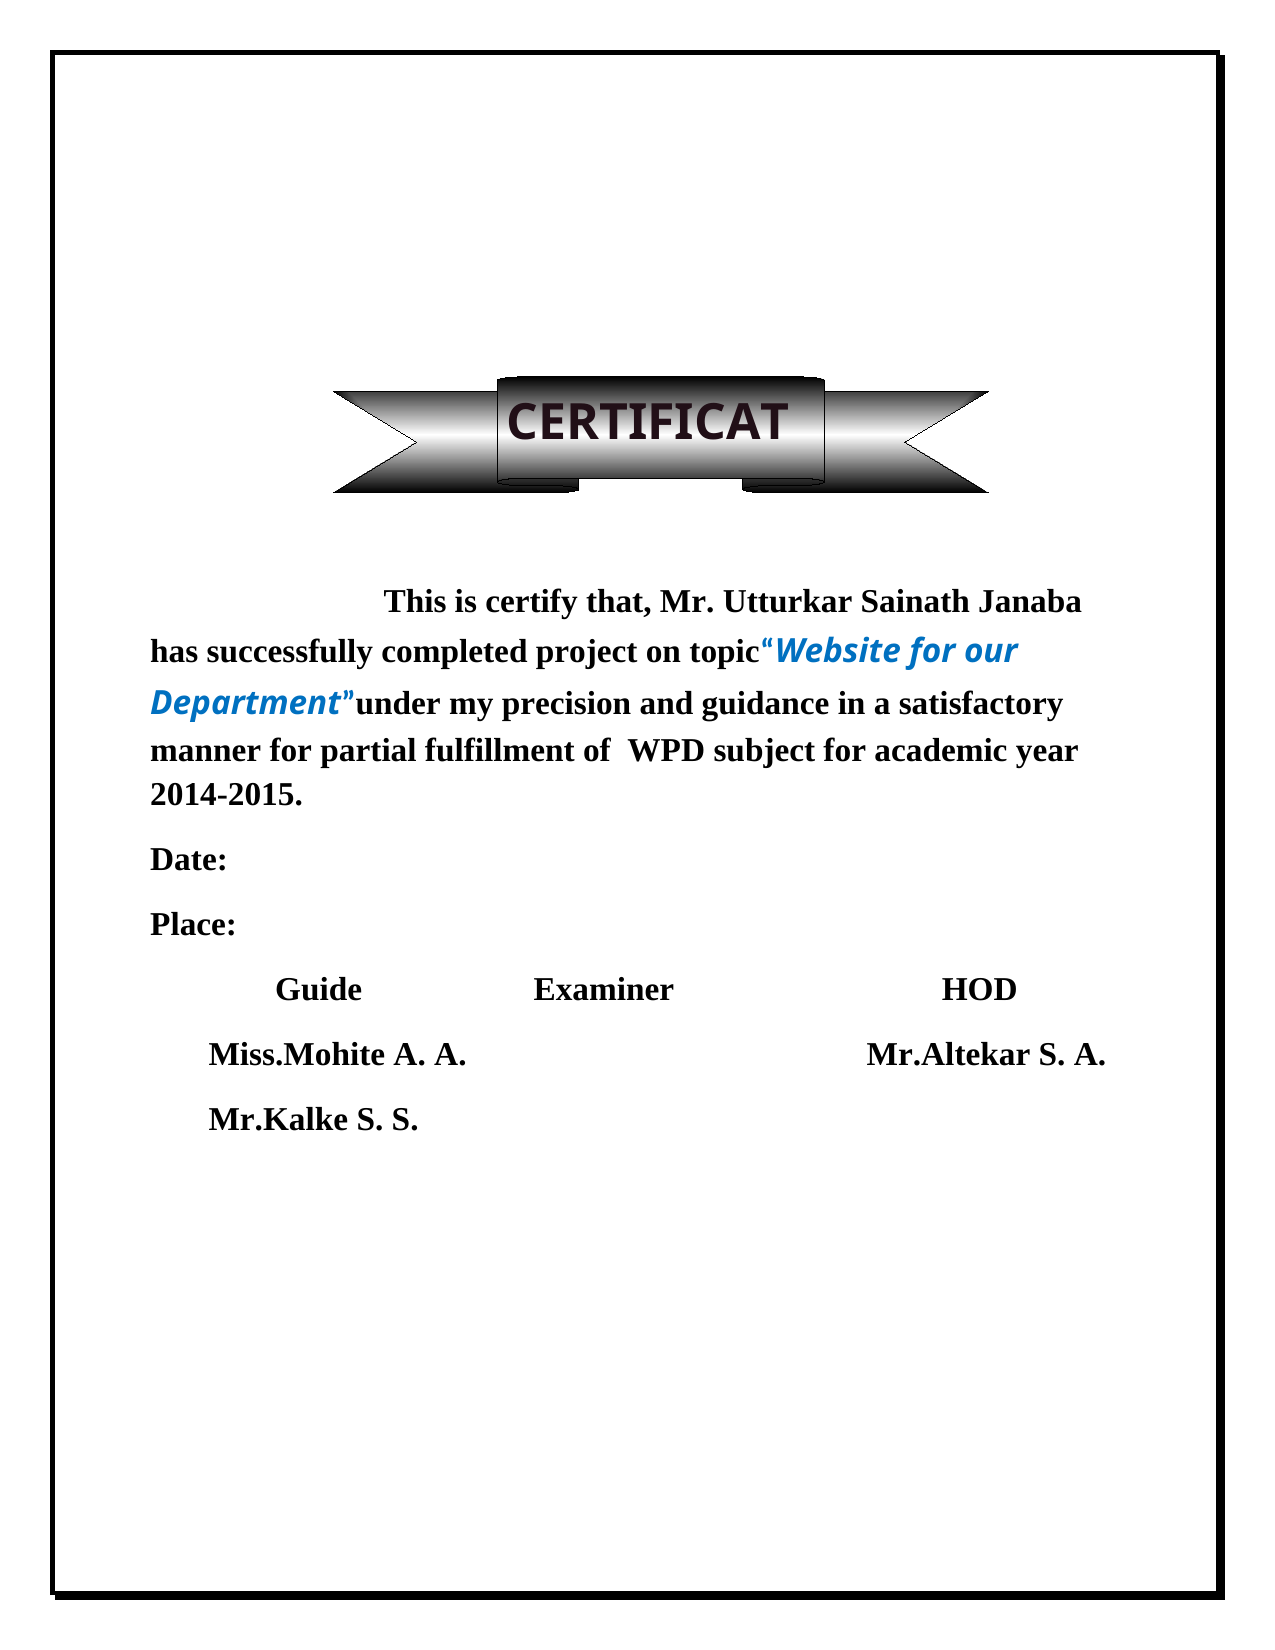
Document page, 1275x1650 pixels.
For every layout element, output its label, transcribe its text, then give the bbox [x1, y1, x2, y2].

text Miss.Mohite A. A. Mr.Altekar S. A. [150, 1034, 1120, 1072]
text This is certify that, Mr. Utturkar Sainath Janaba has successfully completed project on topic“Website for our Department”under my precision and guidance in a satisfactory manner for partial fulfillment of WPD subject for academic year 2014-2015. [150, 582, 1120, 813]
text Date: [150, 839, 1120, 877]
text Place: [150, 904, 1120, 942]
text Mr.Kalke S. S. [150, 1099, 1120, 1137]
text Guide Examiner HOD [150, 969, 1120, 1007]
